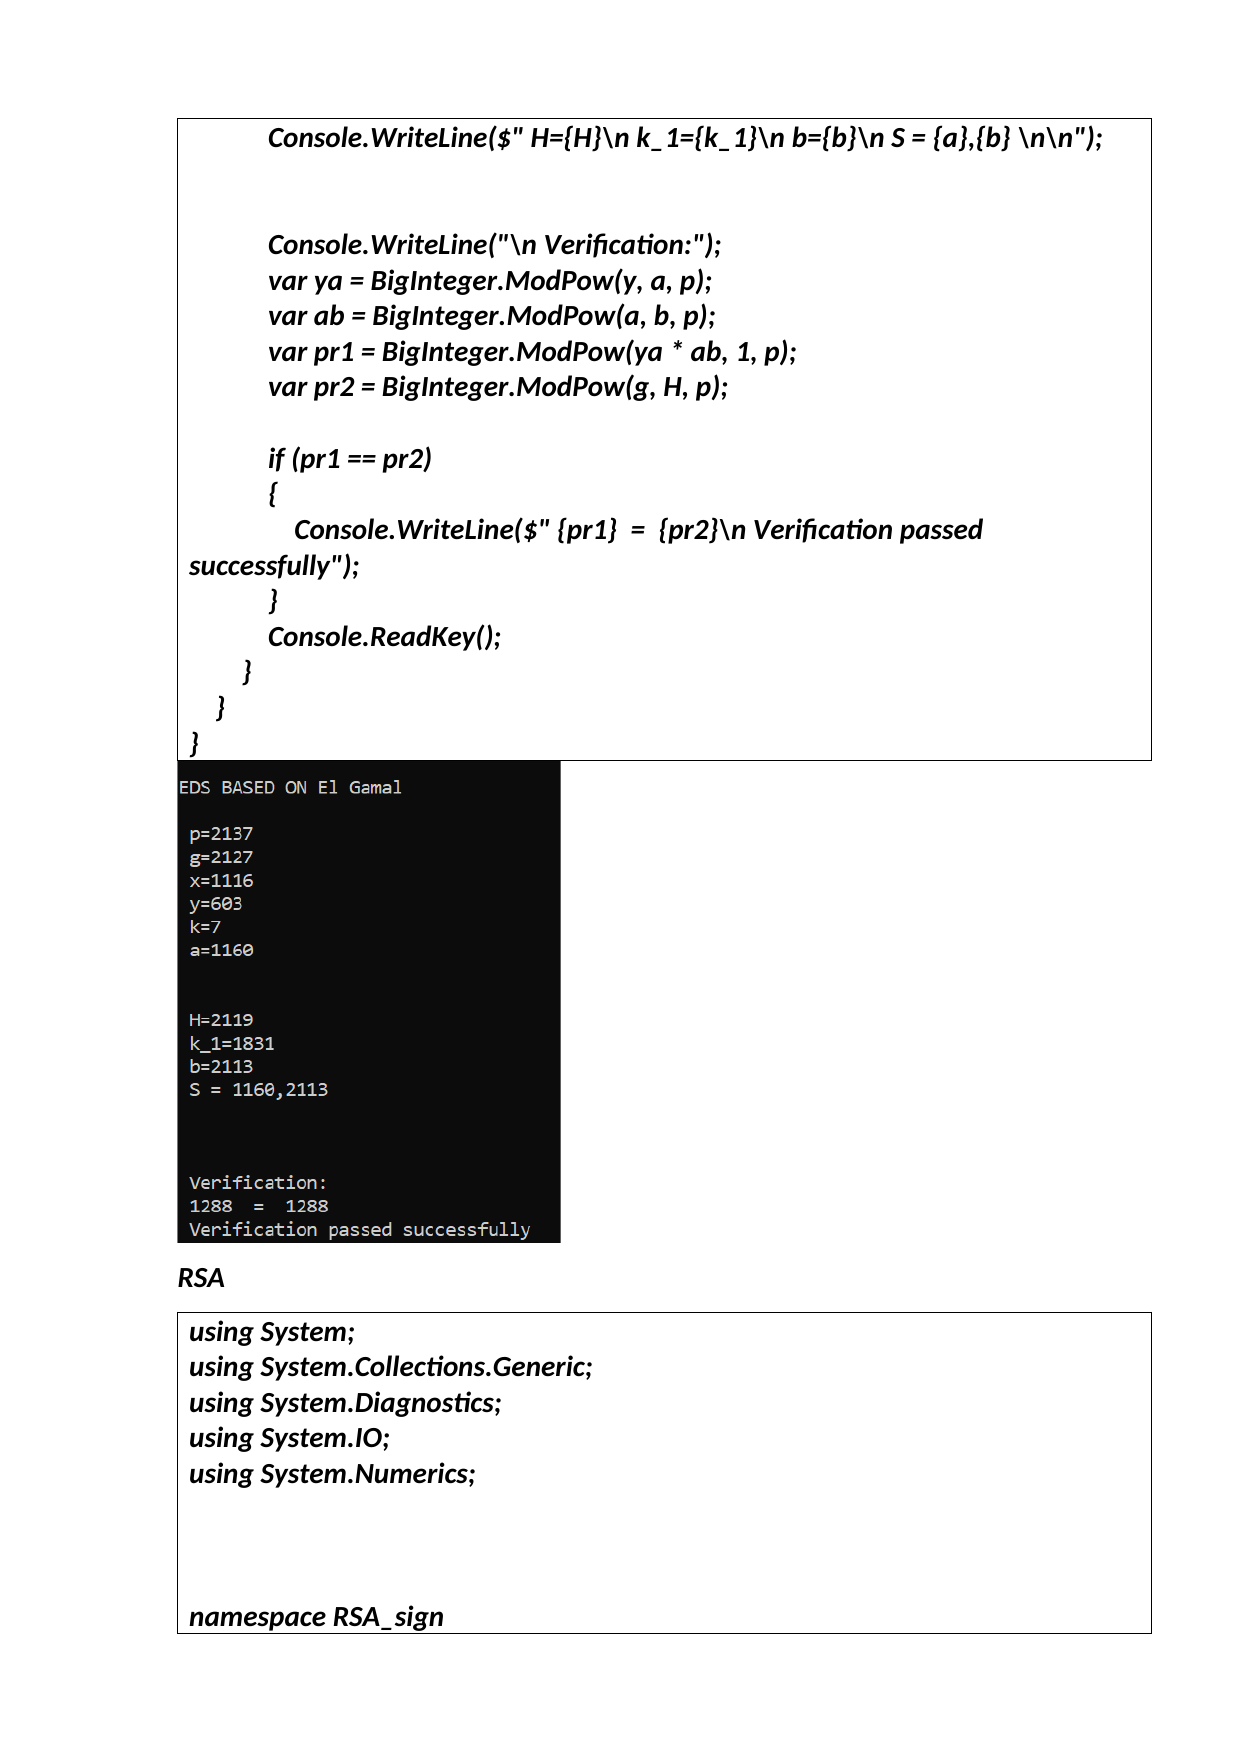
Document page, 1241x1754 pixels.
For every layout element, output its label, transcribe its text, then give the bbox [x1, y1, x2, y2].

picture [177, 761, 561, 1243]
text RSA [177, 1259, 1152, 1295]
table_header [178, 119, 1151, 760]
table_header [178, 1313, 1151, 1633]
